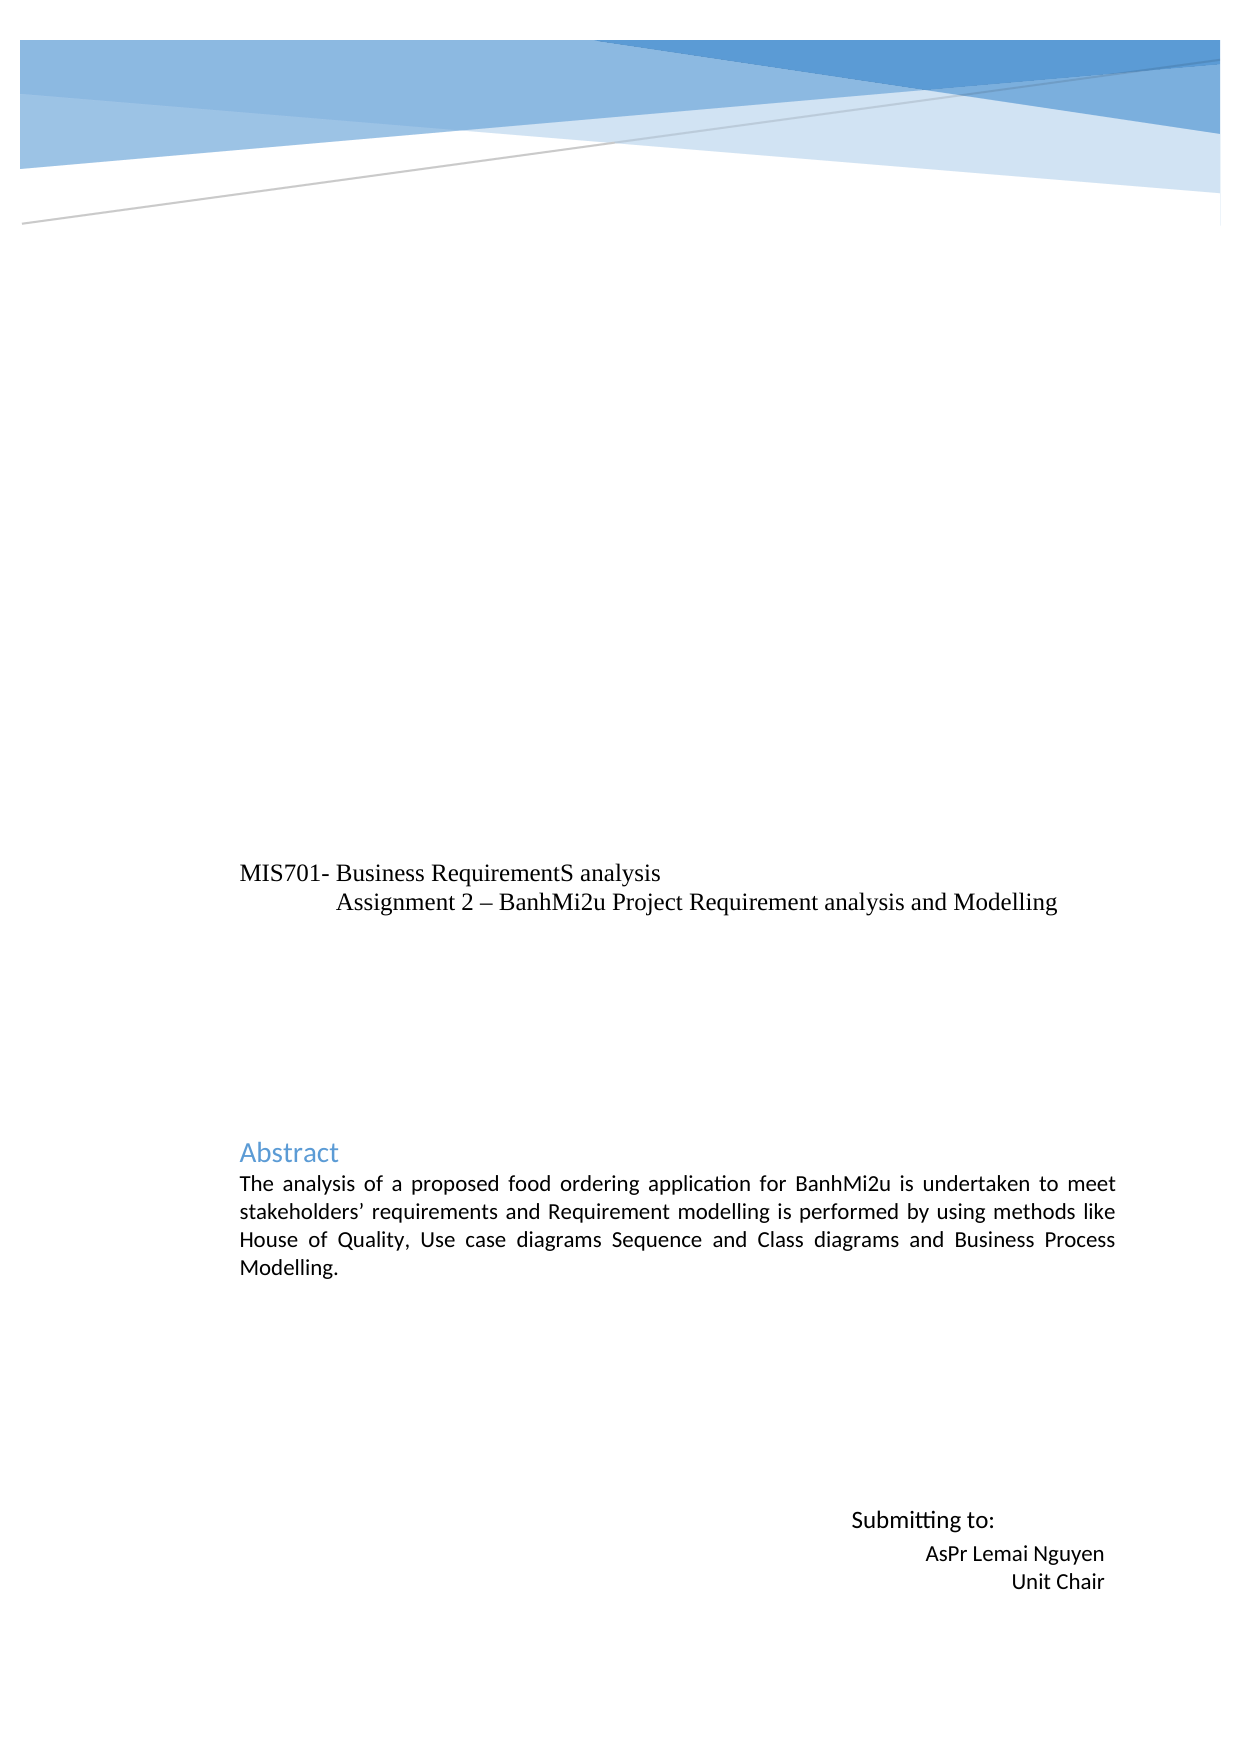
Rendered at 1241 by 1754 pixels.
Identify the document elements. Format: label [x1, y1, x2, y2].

picture [20, 40, 1221, 240]
